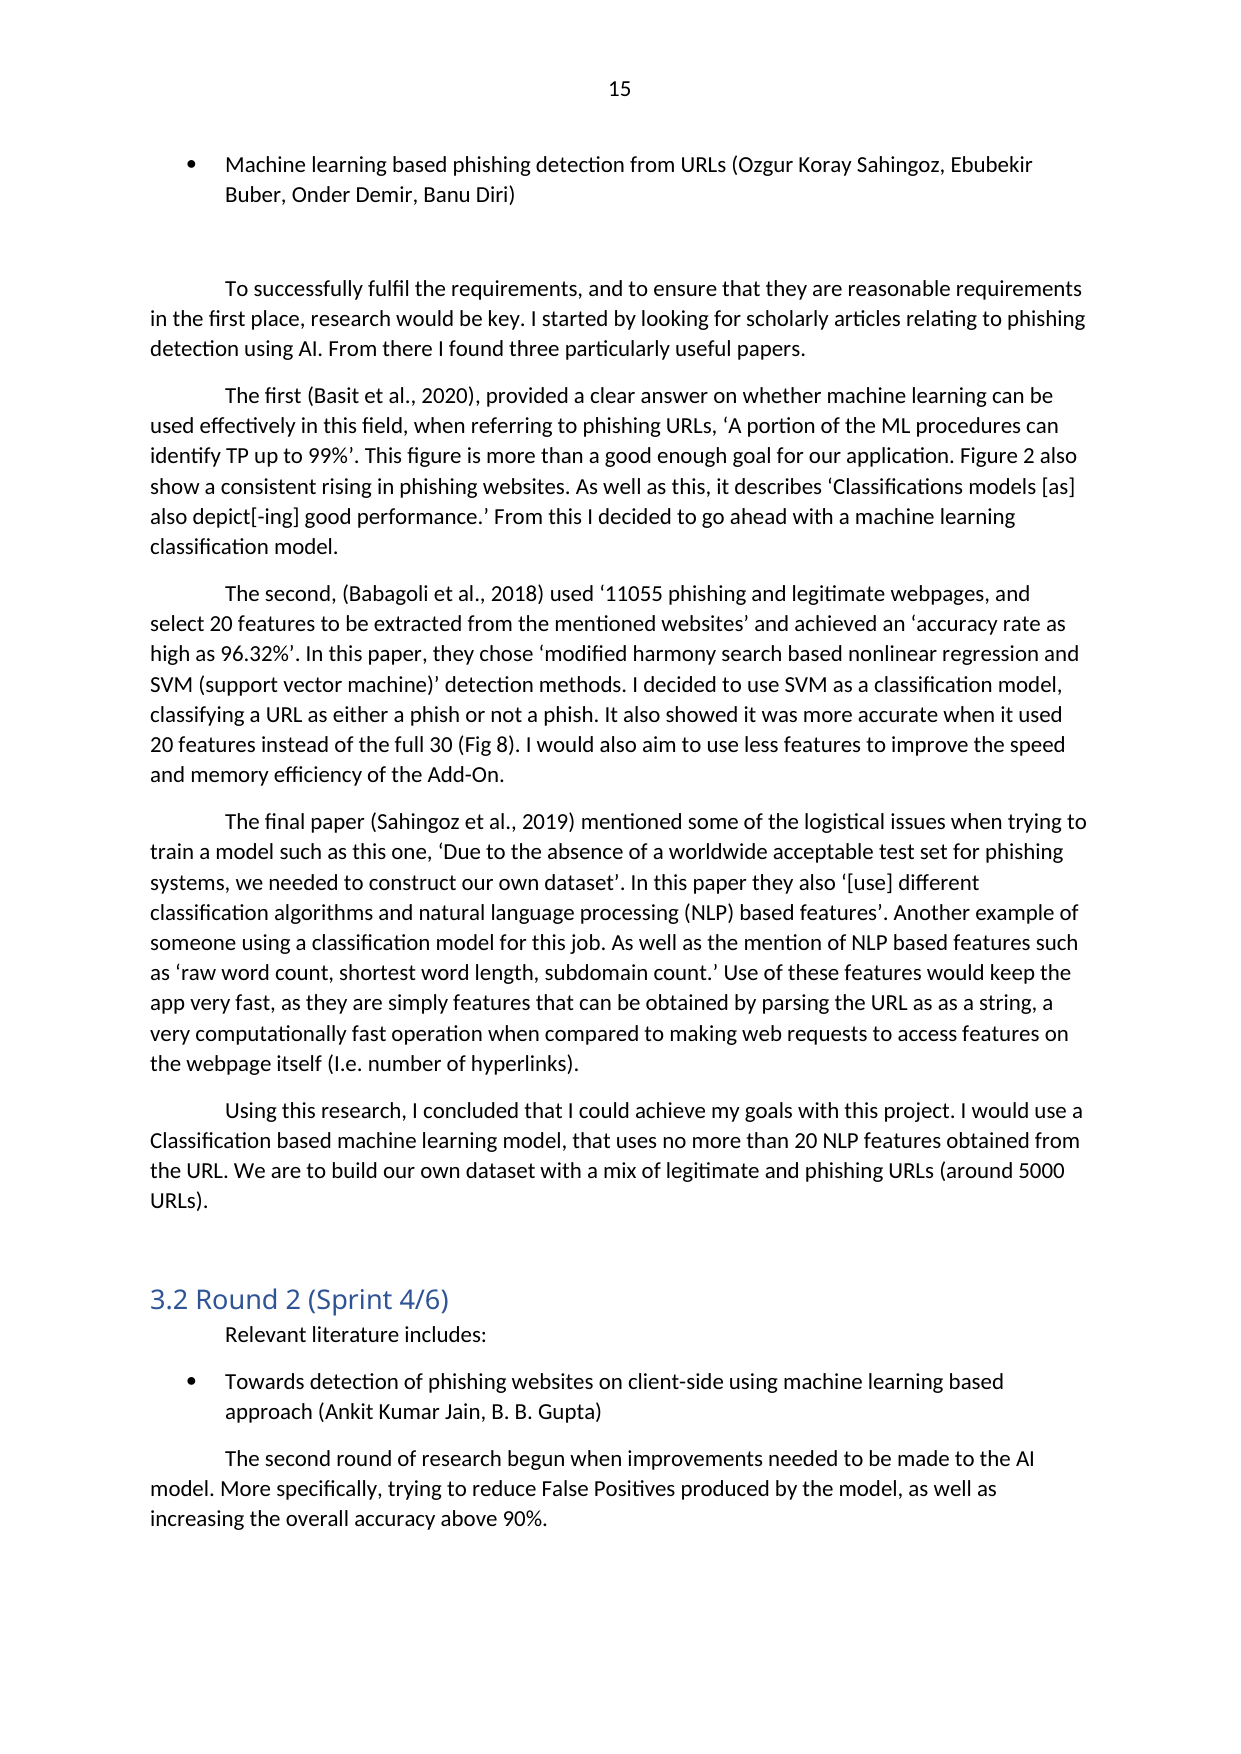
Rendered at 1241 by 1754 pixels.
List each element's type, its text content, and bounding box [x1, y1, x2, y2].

text Relevant literature includes: [150, 1320, 1090, 1348]
text The second round of research begun when improvements needed to be made to the AI model. More specifically, trying to reduce False Positives produced by the model, as well as increasing the overall accuracy above 90%. [150, 1444, 1090, 1532]
list Towards detection of phishing websites on client-side using machine learning based approach (Ankit Kumar Jain, B. B. Gupta) [187, 1367, 1090, 1425]
list Machine learning based phishing detection from URLs (Ozgur Koray Sahingoz, Ebubekir Buber, Onder Demir, Banu Diri) [187, 150, 1090, 208]
text The final paper (Sahingoz et al., 2019) mentioned some of the logistical issues when trying to train a model such as this one, ‘Due to the absence of a worldwide acceptable test set for phishing systems, we needed to construct our own dataset’. In this paper they also ‘[use] different classification algorithms and natural language processing (NLP) based features’. Another example of someone using a classification model for this job. As well as the mention of NLP based features such as ‘raw word count, shortest word length, subdomain count.’ Use of these features would keep the app very fast, as they are simply features that can be obtained by parsing the URL as as a string, a very computationally fast operation when compared to making web requests to access features on the webpage itself (I.e. number of hyperlinks). [150, 807, 1090, 1077]
text To successfully fulfil the requirements, and to ensure that they are reasonable requirements in the first place, research would be key. I started by looking for scholarly articles relating to phishing detection using AI. From there I found three particularly useful papers. [150, 274, 1090, 362]
text The second, (Babagoli et al., 2018) used ‘11055 phishing and legitimate webpages, and select 20 features to be extracted from the mentioned websites’ and achieved an ‘accuracy rate as high as 96.32%’. In this paper, they chose ‘modified harmony search based nonlinear regression and SVM (support vector machine)’ detection methods. I decided to use SVM as a classification model, classifying a URL as either a phish or not a phish. It also showed it was more accurate when it used 20 features instead of the full 30 (Fig 8). I would also aim to use less features to improve the speed and memory efficiency of the Add-On. [150, 579, 1090, 788]
text The first (Basit et al., 2020), provided a clear answer on whether machine learning can be used effectively in this field, when referring to phishing URLs, ‘A portion of the ML procedures can identify TP up to 99%’. This figure is more than a good enough goal for our application. Figure 2 also show a consistent rising in phishing websites. As well as this, it describes ‘Classifications models [as] also depict[-ing] good performance.’ From this I decided to go ahead with a machine learning classification model. [150, 381, 1090, 560]
text Using this research, I concluded that I could achieve my goals with this project. I would use a Classification based machine learning model, that uses no more than 20 NLP features obtained from the URL. We are to build our own dataset with a mix of legitimate and phishing URLs (around 5000 URLs). [150, 1096, 1090, 1214]
subtitle 3.2 Round 2 (Sprint 4/6) [150, 1280, 1090, 1317]
